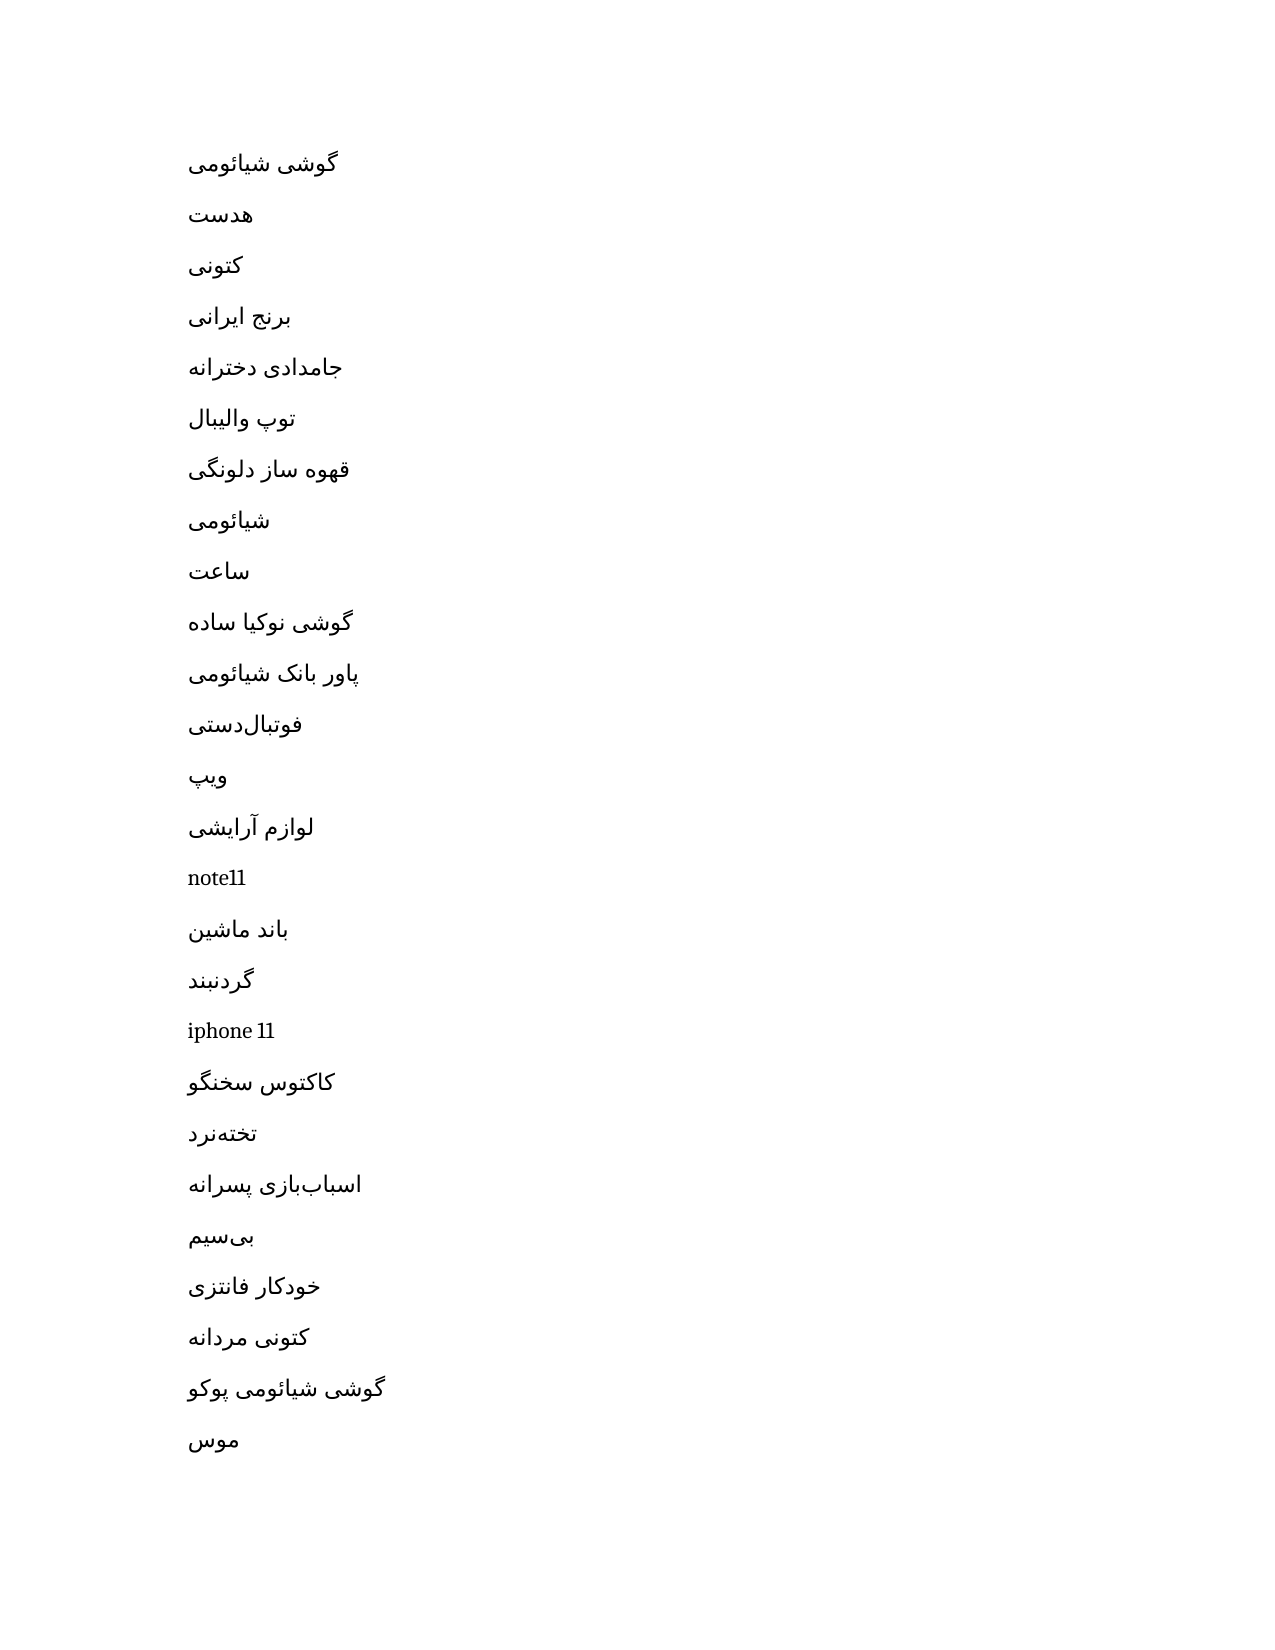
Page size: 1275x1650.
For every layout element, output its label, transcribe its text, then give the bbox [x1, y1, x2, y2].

table_cell گردنبند [176, 967, 1076, 1018]
table_cell کتونی [176, 252, 1076, 303]
table_cell موس [176, 1426, 1076, 1477]
table_cell اسباب‌بازی پسرانه [176, 1171, 1076, 1222]
table_cell iphone 11 [176, 1018, 1076, 1069]
table_cell گوشی نوکیا ساده [176, 609, 1076, 660]
table_cell باند ماشین [176, 916, 1076, 967]
table_cell خودکار فانتزی [176, 1273, 1076, 1324]
table_cell شیائومی [176, 507, 1076, 558]
table_cell ویپ [176, 763, 1076, 813]
table_cell جامدادی دخترانه [176, 354, 1076, 405]
table_cell بی‌سیم [176, 1222, 1076, 1273]
table_cell پاور بانک شیائومی [176, 660, 1076, 711]
table_cell گوشی شیائومی پوکو [176, 1375, 1076, 1426]
table_cell قهوه ساز دلونگی [176, 456, 1076, 507]
table_cell ساعت [176, 558, 1076, 609]
table_cell note11 [176, 865, 1076, 916]
table_cell توپ والیبال [176, 405, 1076, 456]
table_cell هدست [176, 201, 1076, 252]
table_cell تخته‌نرد [176, 1120, 1076, 1171]
table_cell لوازم آرایشی [176, 814, 1076, 864]
table_cell کاکتوس سخنگو [176, 1069, 1076, 1120]
table_cell گوشی شیائومی [176, 150, 1076, 201]
table_cell برنج ایرانی [176, 303, 1076, 354]
table_cell کتونی مردانه [176, 1324, 1076, 1375]
table_cell فوتبال‌دستی [176, 711, 1076, 762]
